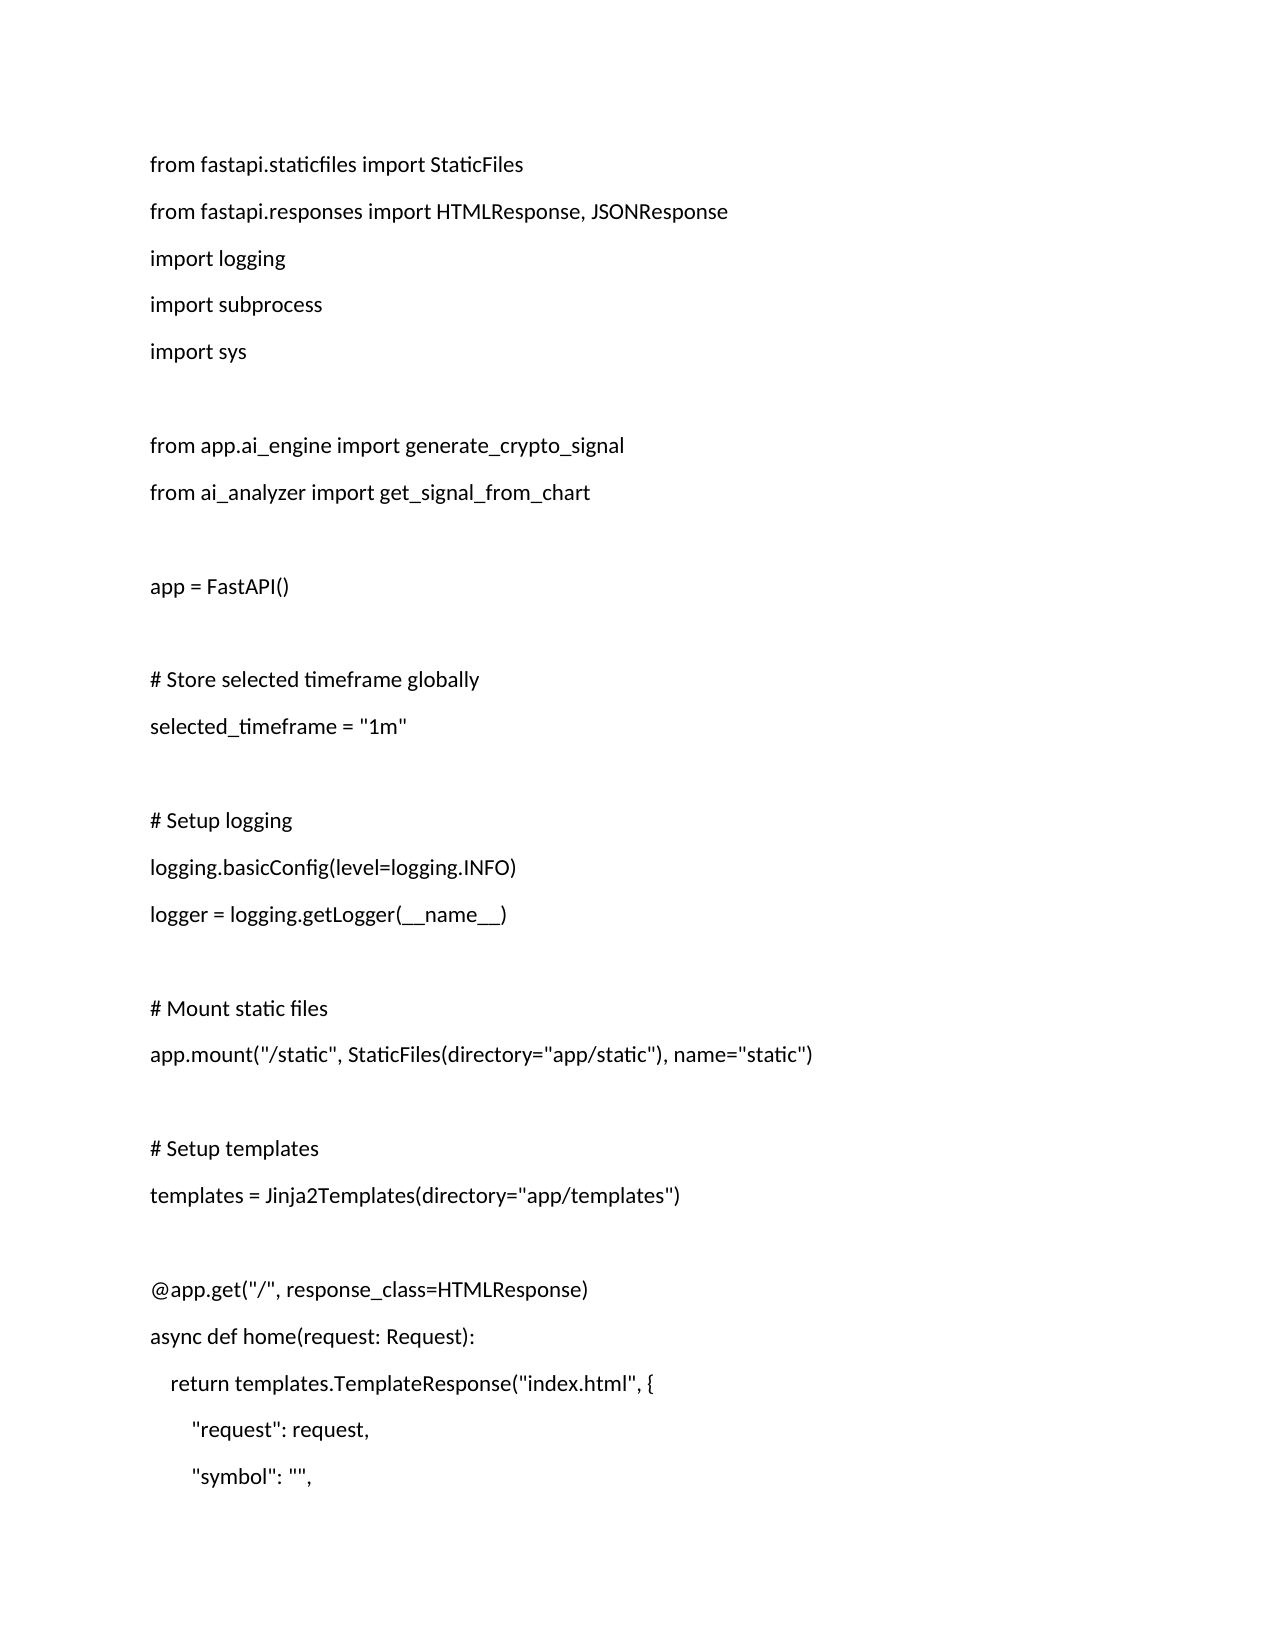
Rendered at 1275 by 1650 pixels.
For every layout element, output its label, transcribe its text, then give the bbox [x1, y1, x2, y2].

text templates = Jinja2Templates(directory="app/templates") [150, 1181, 1125, 1209]
text app.mount("/static", StaticFiles(directory="app/static"), name="static") [150, 1041, 1125, 1069]
text selected_timeframe = "1m" [150, 712, 1125, 741]
text from ai_analyzer import get_signal_from_chart [150, 478, 1125, 506]
text # Setup logging [150, 806, 1125, 834]
text import sys [150, 337, 1125, 366]
text logging.basicConfig(level=logging.INFO) [150, 853, 1125, 881]
text logger = logging.getLogger(__name__) [150, 900, 1125, 928]
text from app.ai_engine import generate_crypto_signal [150, 431, 1125, 459]
text import subprocess [150, 291, 1125, 319]
text import logging [150, 244, 1125, 272]
text # Store selected timeframe globally [150, 666, 1125, 694]
text from fastapi.staticfiles import StaticFiles [150, 150, 1125, 178]
text # Setup templates [150, 1134, 1125, 1162]
text # Mount static files [150, 994, 1125, 1022]
text @app.get("/", response_class=HTMLResponse) [150, 1275, 1125, 1303]
text "symbol": "", [150, 1462, 1125, 1491]
text app = FastAPI() [150, 572, 1125, 600]
text from fastapi.responses import HTMLResponse, JSONResponse [150, 197, 1125, 225]
text return templates.TemplateResponse("index.html", { [150, 1369, 1125, 1397]
text "request": request, [150, 1416, 1125, 1444]
text async def home(request: Request): [150, 1322, 1125, 1350]
